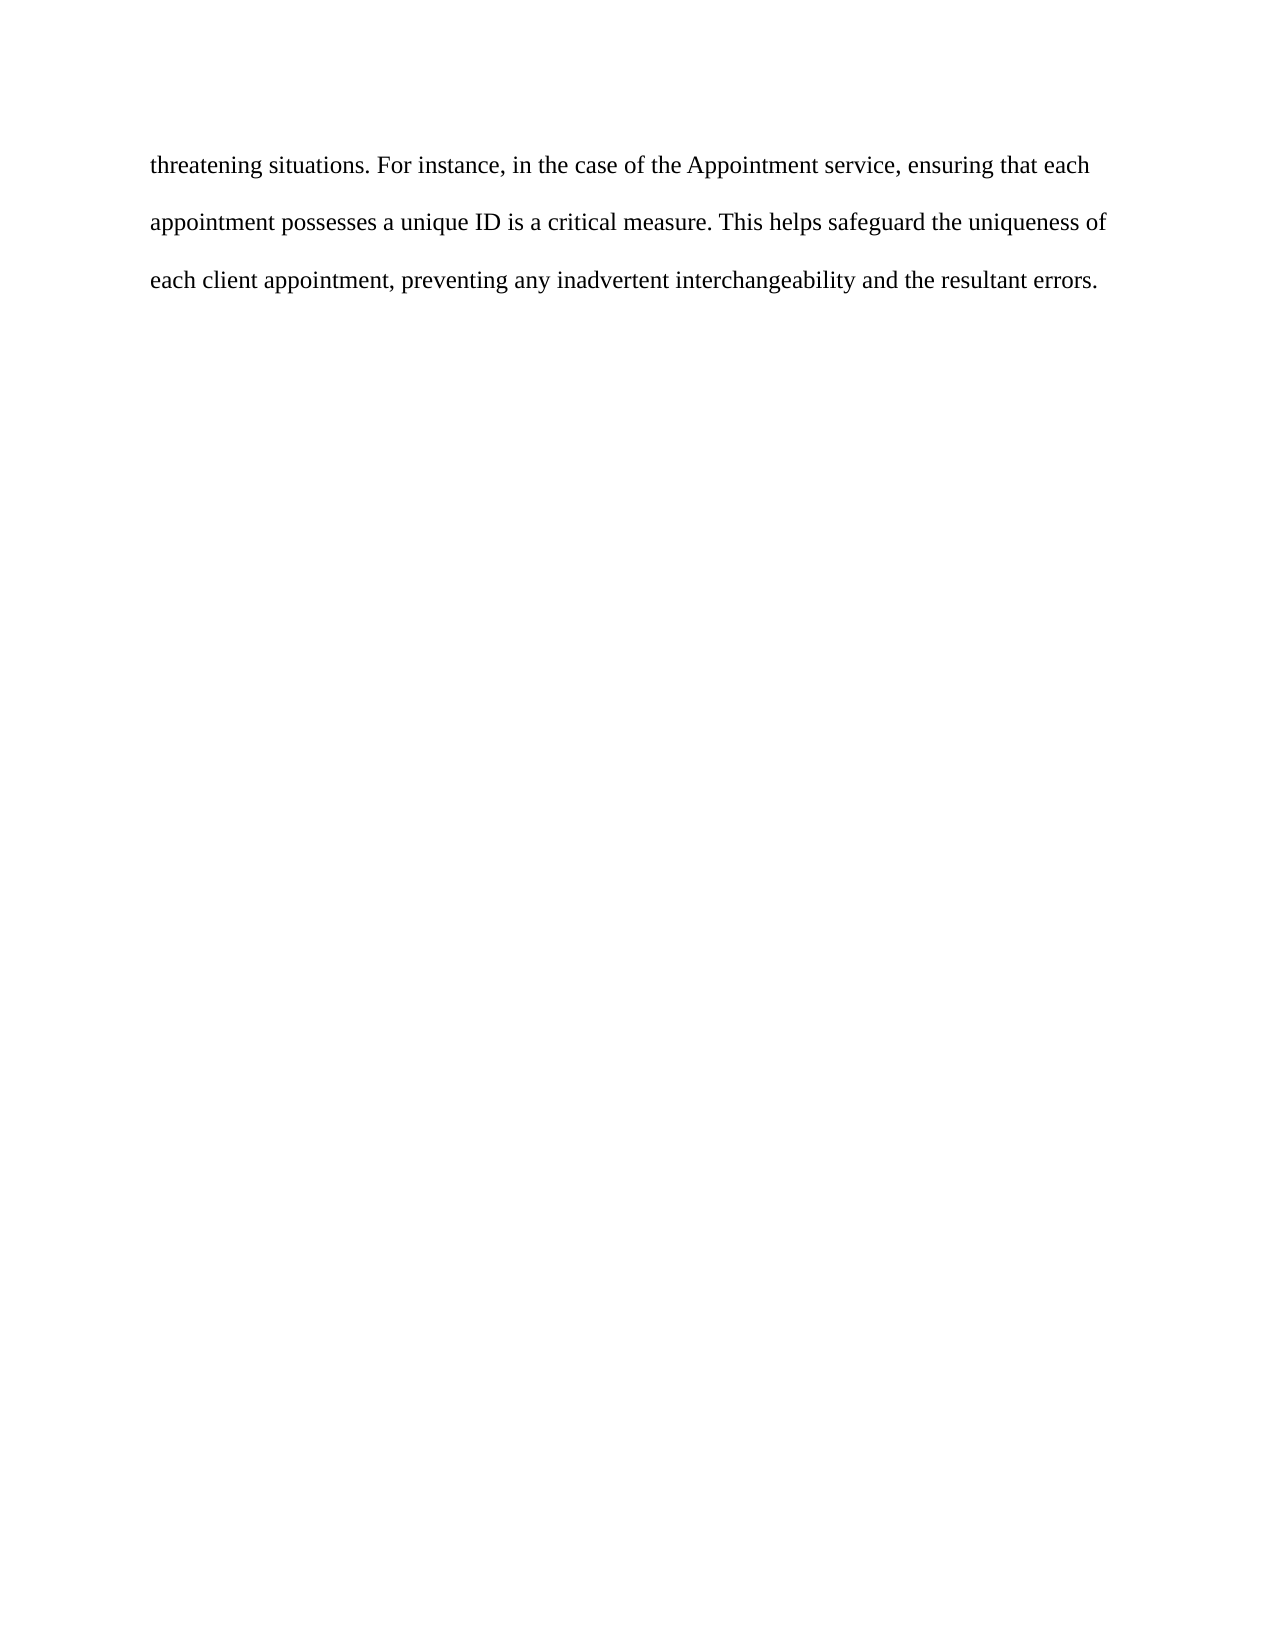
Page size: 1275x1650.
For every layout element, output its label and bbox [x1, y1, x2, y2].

text [150, 150, 1125, 294]
